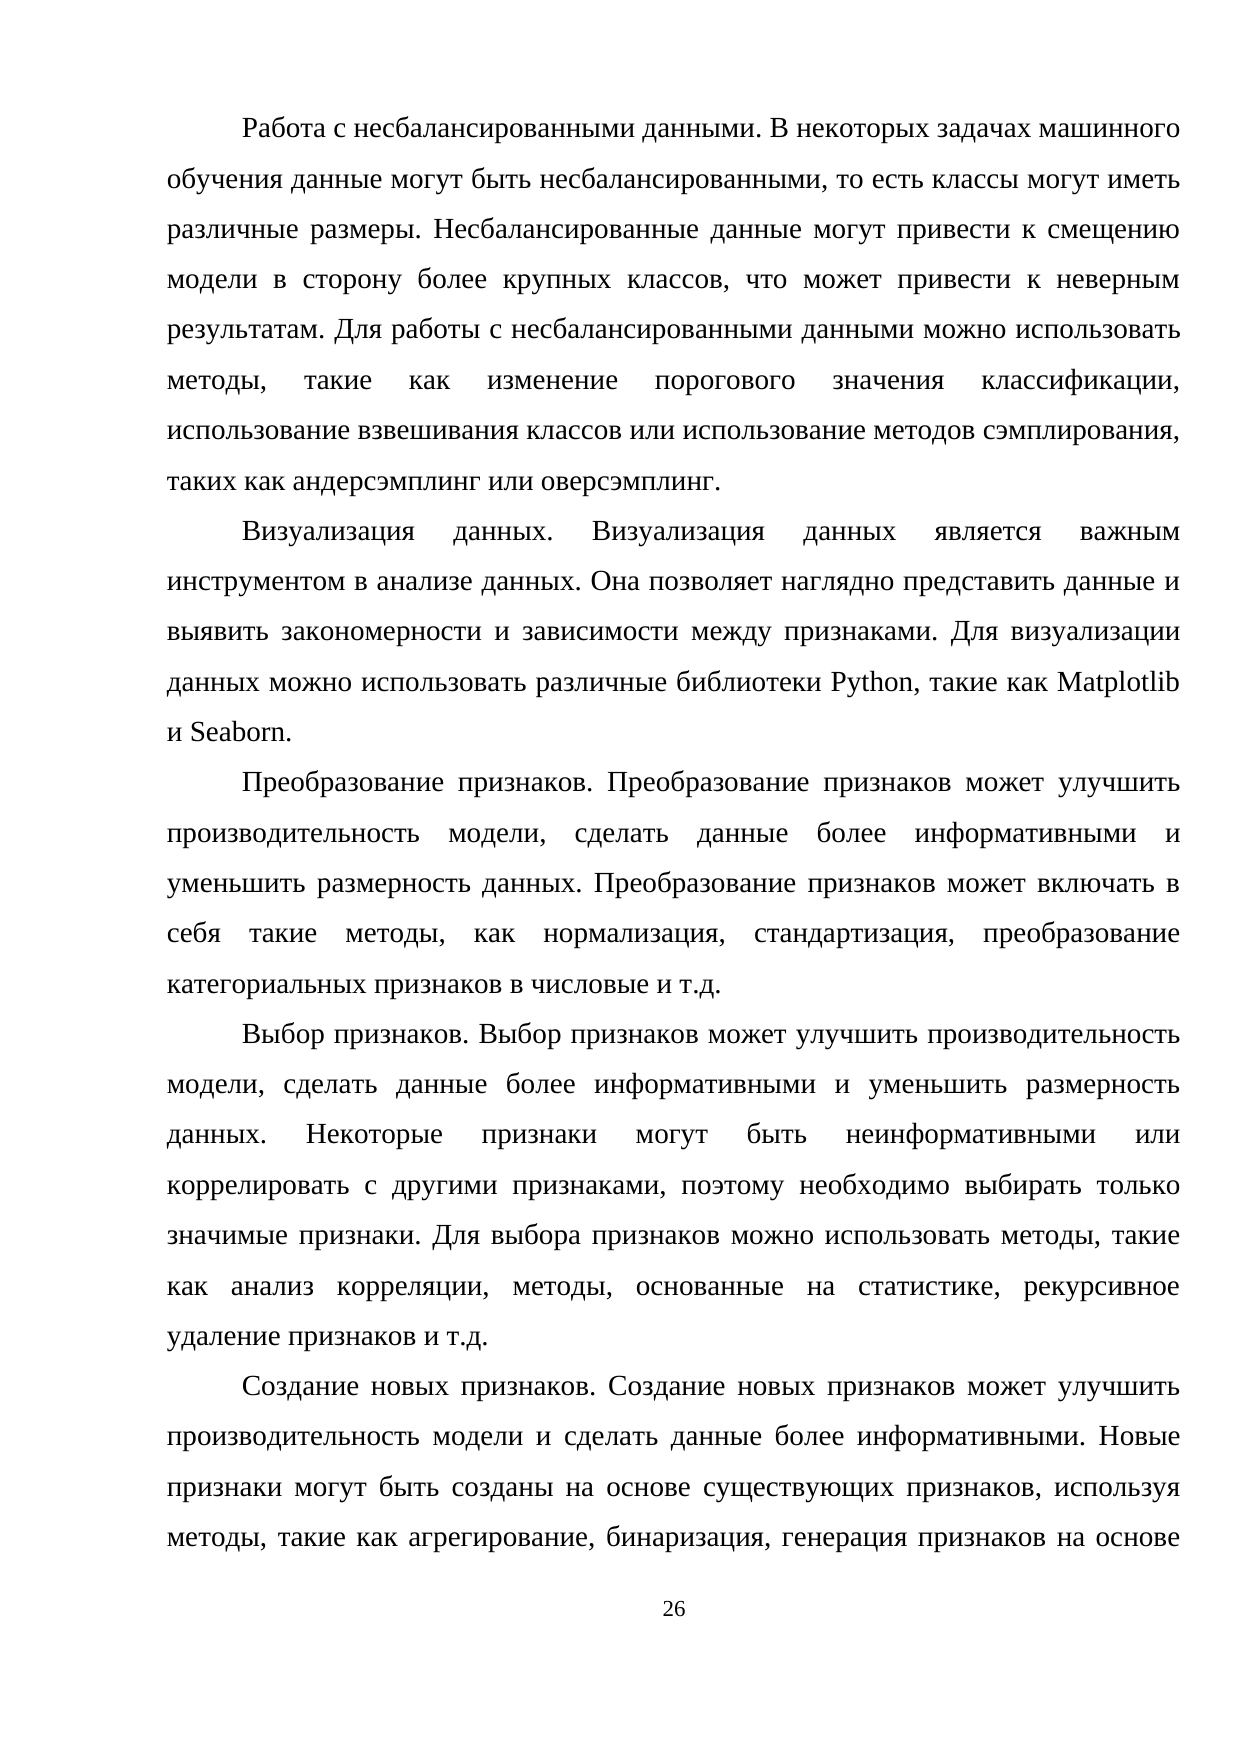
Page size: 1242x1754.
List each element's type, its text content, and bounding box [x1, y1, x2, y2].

text Визуализация данных. Визуализация данных является важным инструментом в анализе данных. Она позволяет наглядно представить данные и выявить закономерности и зависимости между признаками. Для визуализации данных можно использовать различные библиотеки Python, такие как Matplotlib и Seaborn. [167, 513, 1181, 748]
text Работа с несбалансированными данными. В некоторых задачах машинного обучения данные могут быть несбалансированными, то есть классы могут иметь различные размеры. Несбалансированные данные могут привести к смещению модели в сторону более крупных классов, что может привести к неверным результатам. Для работы с несбалансированными данными можно использовать методы, такие как изменение порогового значения классификации, использование взвешивания классов или использование методов сэмплирования, таких как андерсэмплинг или оверсэмплинг. [167, 110, 1181, 496]
text Выбор признаков. Выбор признаков может улучшить производительность модели, сделать данные более информативными и уменьшить размерность данных. Некоторые признаки могут быть неинформативными или коррелировать с другими признаками, поэтому необходимо выбирать только значимые признаки. Для выбора признаков можно использовать методы, такие как анализ корреляции, методы, основанные на статистике, рекурсивное удаление признаков и т.д. [167, 1016, 1181, 1351]
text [167, 1368, 1181, 1553]
text Преобразование признаков. Преобразование признаков может улучшить производительность модели, сделать данные более информативными и уменьшить размерность данных. Преобразование признаков может включать в себя такие методы, как нормализация, стандартизация, преобразование категориальных признаков в числовые и т.д. [167, 764, 1181, 999]
